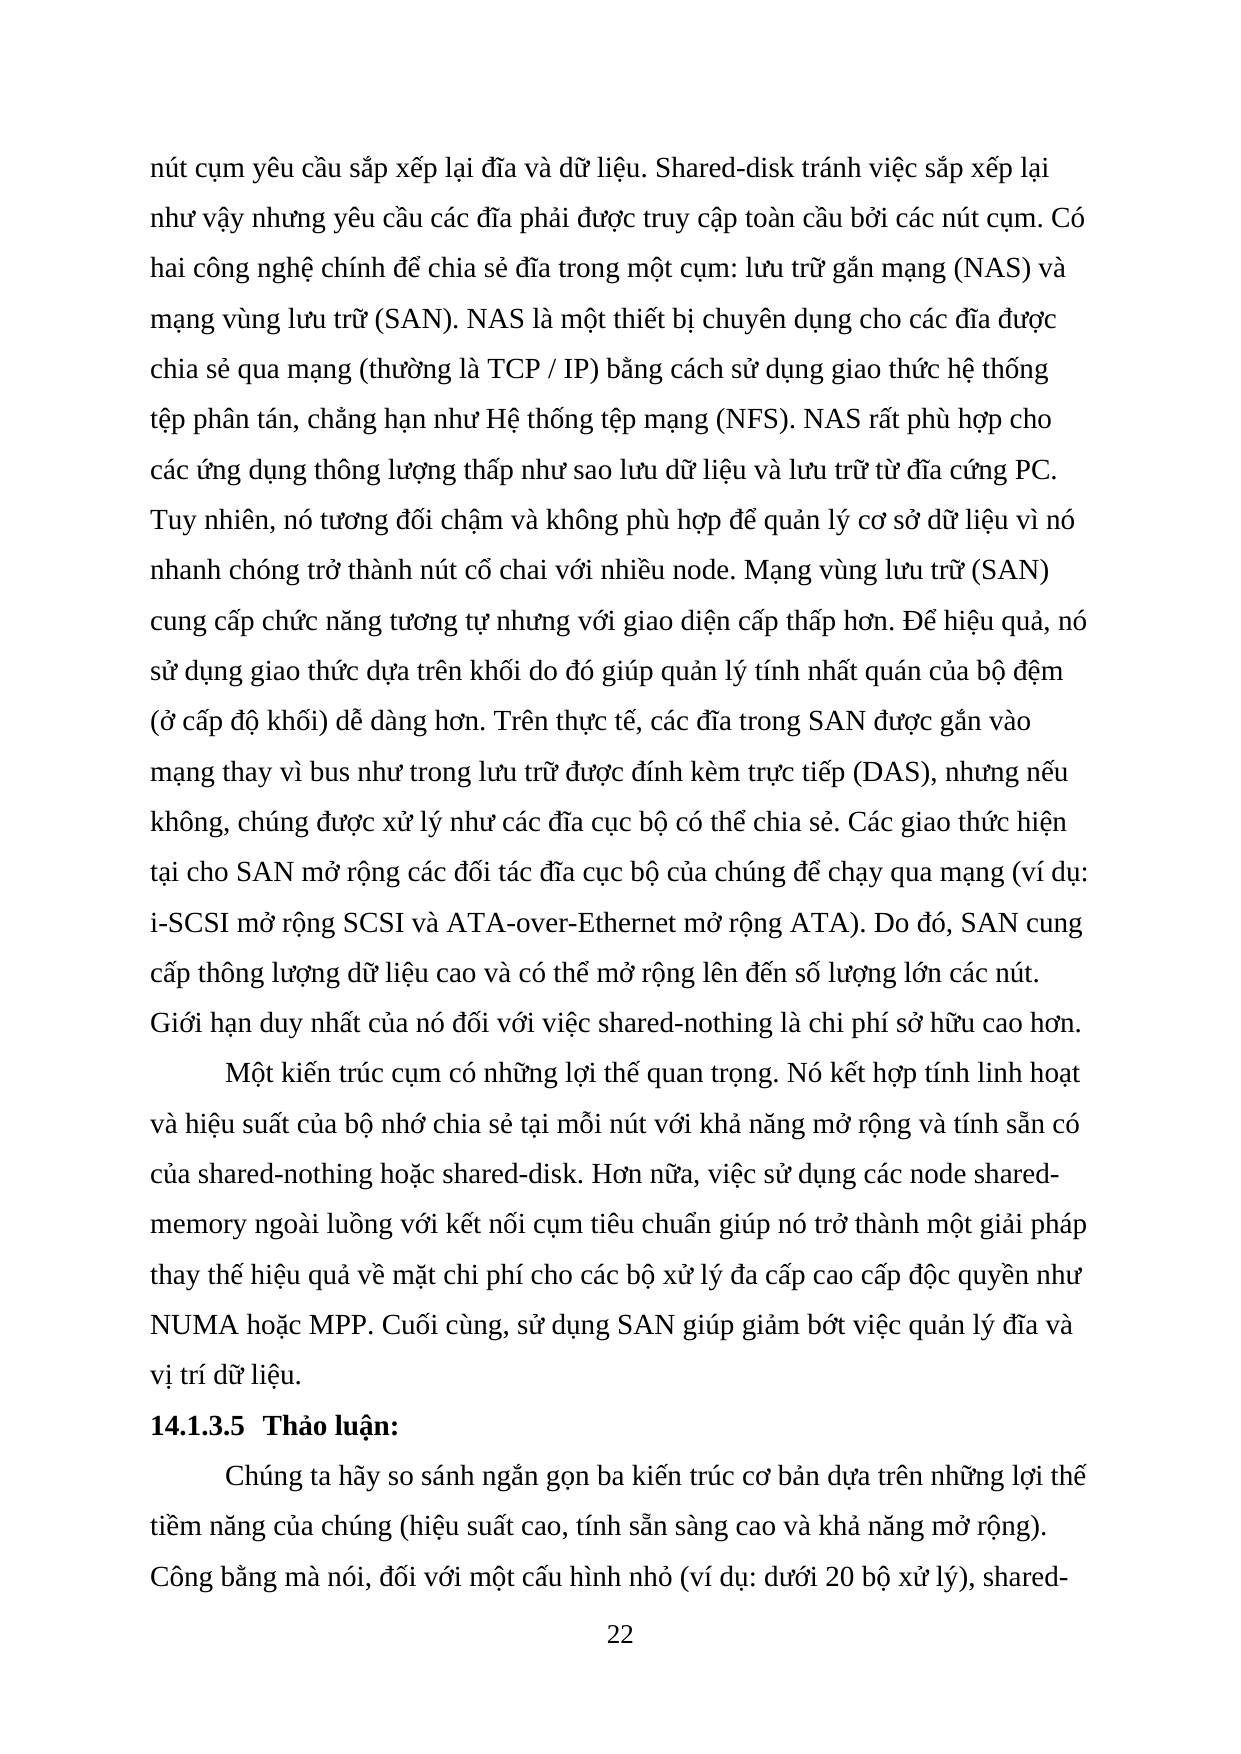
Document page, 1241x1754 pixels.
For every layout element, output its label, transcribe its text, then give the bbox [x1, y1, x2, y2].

text Một kiến ​​trúc cụm có những lợi thế quan trọng. Nó kết hợp tính linh hoạt và hiệu suất của bộ nhớ chia sẻ tại mỗi nút với khả năng mở rộng và tính sẵn có của shared-nothing hoặc shared-disk. Hơn nữa, việc sử dụng các node shared-memory ngoài luồng với kết nối cụm tiêu chuẩn giúp nó trở thành một giải pháp thay thế hiệu quả về mặt chi phí cho các bộ xử lý đa cấp cao cấp độc quyền như NUMA hoặc MPP. Cuối cùng, sử dụng SAN giúp giảm bớt việc quản lý đĩa và vị trí dữ liệu. [150, 1056, 1090, 1391]
list Thảo luận: [150, 1408, 1090, 1441]
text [150, 1458, 1090, 1592]
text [150, 150, 1090, 1039]
